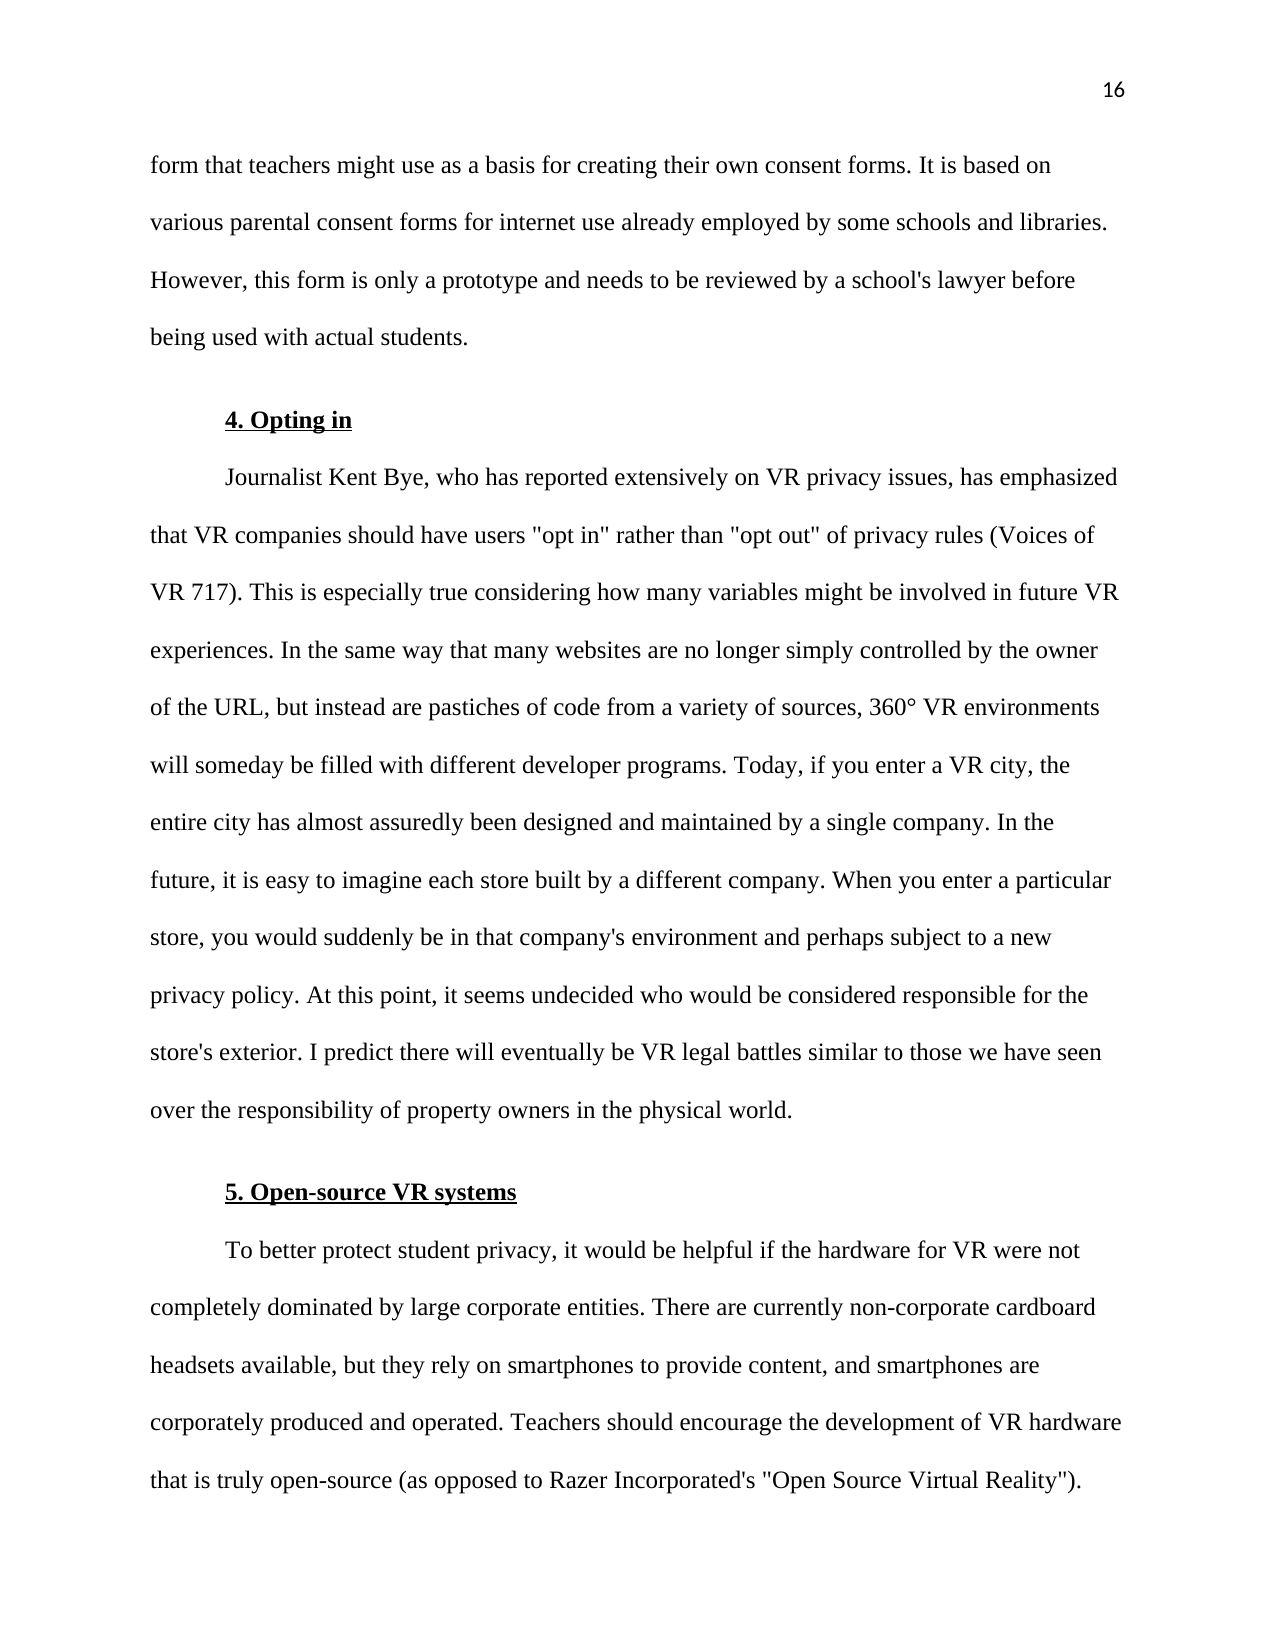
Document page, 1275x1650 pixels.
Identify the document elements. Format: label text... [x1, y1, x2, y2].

text 5. Open-source VR systems [150, 1177, 1125, 1206]
text 4. Opting in [150, 405, 1125, 434]
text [150, 150, 1125, 351]
text Journalist Kent Bye, who has reported extensively on VR privacy issues, has emphasized that VR companies should have users "opt in" rather than "opt out" of privacy rules (Voices of VR 717). This is especially true considering how many variables might be involved in future VR experiences. In the same way that many websites are no longer simply controlled by the owner of the URL, but instead are pastiches of code from a variety of sources, 360° VR environments will someday be filled with different developer programs. Today, if you enter a VR city, the entire city has almost assuredly been designed and maintained by a single company. In the future, it is easy to imagine each store built by a different company. When you enter a particular store, you would suddenly be in that company's environment and perhaps subject to a new privacy policy. At this point, it seems undecided who would be considered responsible for the store's exterior. I predict there will eventually be VR legal battles similar to those we have seen over the responsibility of property owners in the physical world. [150, 462, 1125, 1124]
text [150, 1235, 1125, 1494]
